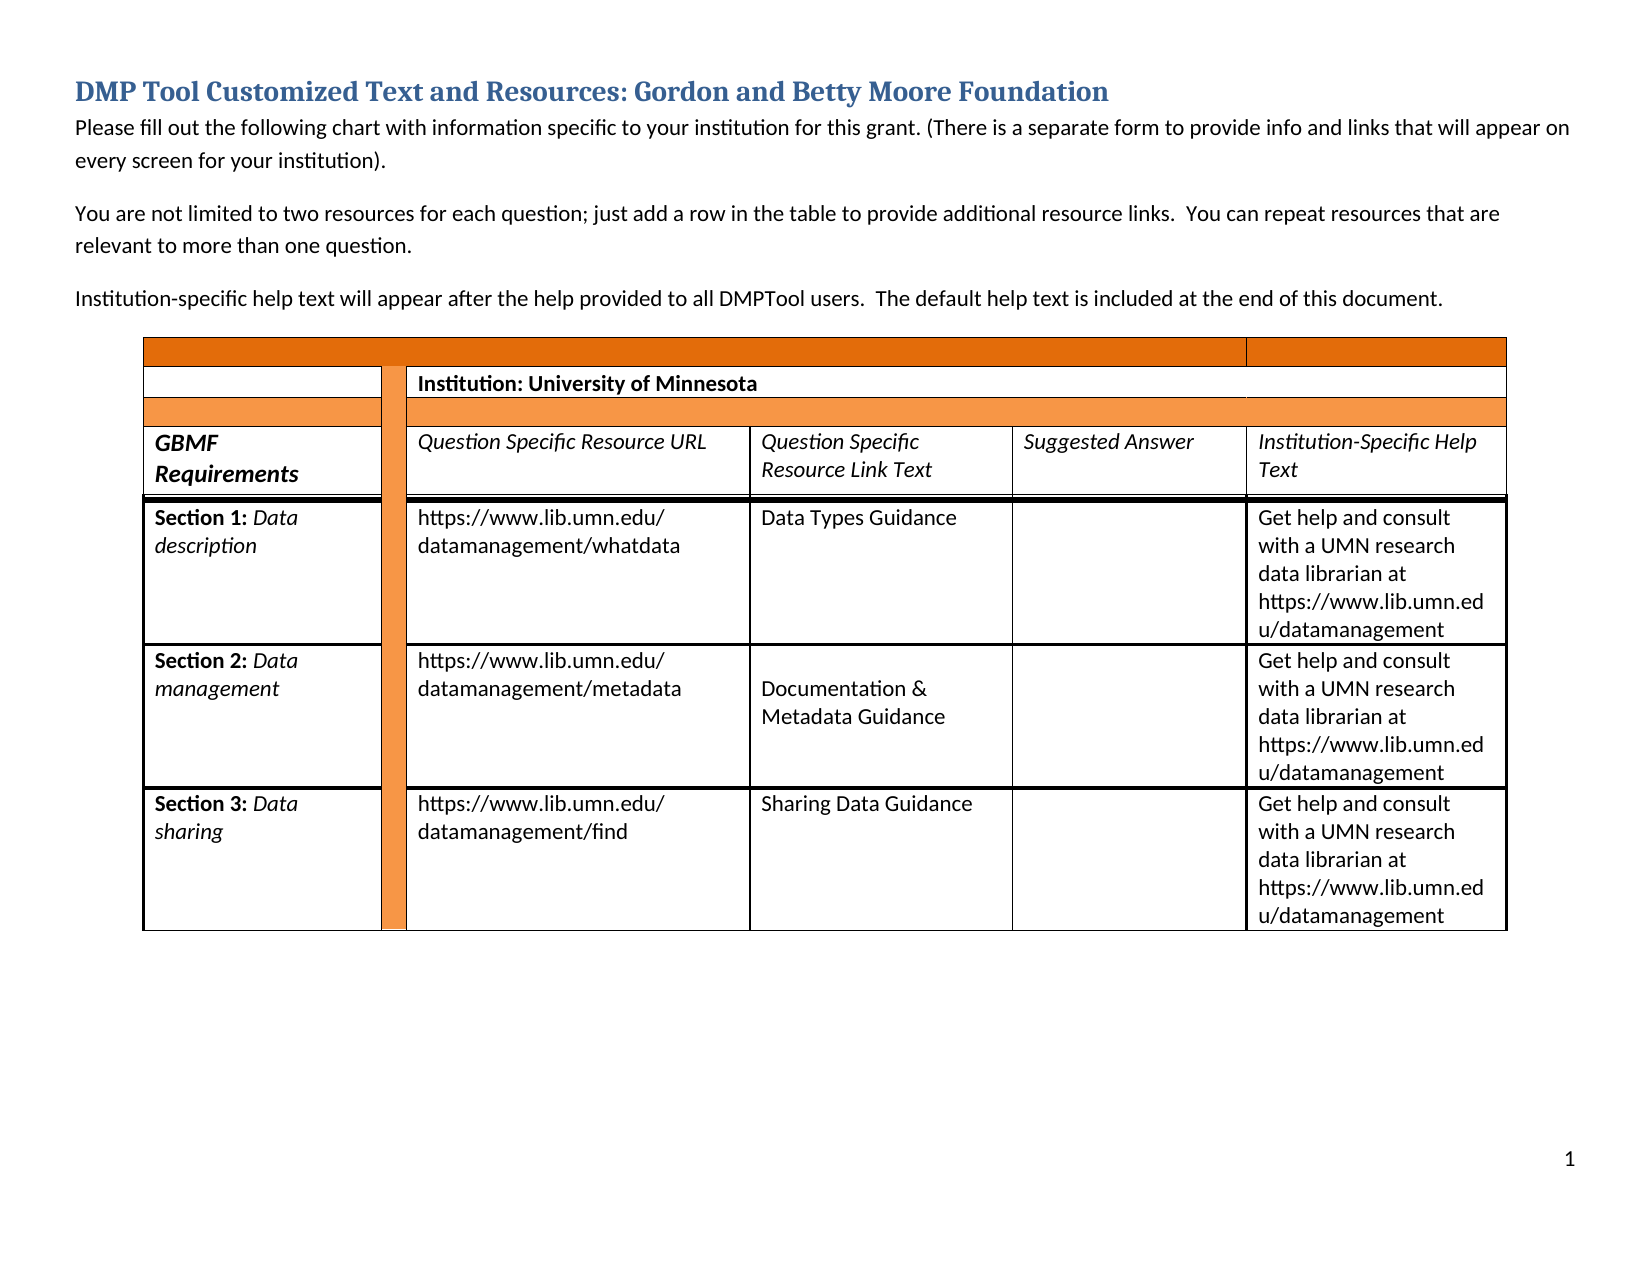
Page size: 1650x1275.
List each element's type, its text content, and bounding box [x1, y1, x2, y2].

table_cell [1013, 646, 1245, 786]
subtitle DMP Tool Customized Text and Resources: Gordon and Betty Moore Foundation [75, 75, 1575, 108]
table_cell [144, 398, 381, 426]
table_cell Get help and consult with a UMN research data librarian at https://www.lib.umn.edu/datamanagement [1248, 503, 1505, 643]
table_cell [1013, 790, 1245, 929]
table_cell Section 2: Data management [145, 646, 381, 786]
table_cell Question Specific Resource Link Text [751, 427, 1012, 494]
table_cell Section 1: Data description [145, 503, 381, 643]
table_cell Section 3: Data sharing [145, 790, 381, 929]
table_cell Get help and consult with a UMN research data librarian at https://www.lib.umn.edu/datamanagement [1248, 790, 1505, 929]
table_header [1247, 338, 1506, 366]
table_cell Get help and consult with a UMN research data librarian at https://www.lib.umn.edu/datamanagement [1248, 646, 1505, 786]
table_cell Suggested Answer [1013, 427, 1246, 494]
table_cell [407, 398, 1246, 426]
table_cell [382, 369, 406, 929]
table_cell https://www.lib.umn.edu/datamanagement/metadata [407, 646, 749, 786]
table_cell [144, 367, 381, 397]
table_cell [1247, 398, 1506, 426]
text You are not limited to two resources for each question; just add a row in the table to provide additional resource links. You can repeat resources that are relevant to more than one question. [75, 199, 1575, 259]
table_cell [1013, 503, 1245, 643]
table_cell Sharing Data Guidance [751, 790, 1012, 929]
table_cell Institution-Specific Help Text [1247, 427, 1506, 494]
table_cell Documentation & Metadata Guidance [751, 646, 1012, 786]
table_cell https://www.lib.umn.edu/datamanagement/find [407, 790, 749, 929]
text Please fill out the following chart with information specific to your institution for this grant. (There is a separate form to provide info and links that will appear on every screen for your institution). [75, 113, 1575, 174]
table_cell Question Specific Resource URL [407, 427, 749, 494]
table_cell Institution: University of Minnesota [407, 367, 1506, 397]
table_header [144, 338, 1246, 366]
text Institution-specific help text will appear after the help provided to all DMPTool users. The default help text is included at the end of this document. [75, 284, 1575, 312]
table_cell GBMF Requirements [144, 427, 381, 494]
table_cell https://www.lib.umn.edu/datamanagement/whatdata [407, 503, 749, 643]
table_cell Data Types Guidance [751, 503, 1012, 643]
